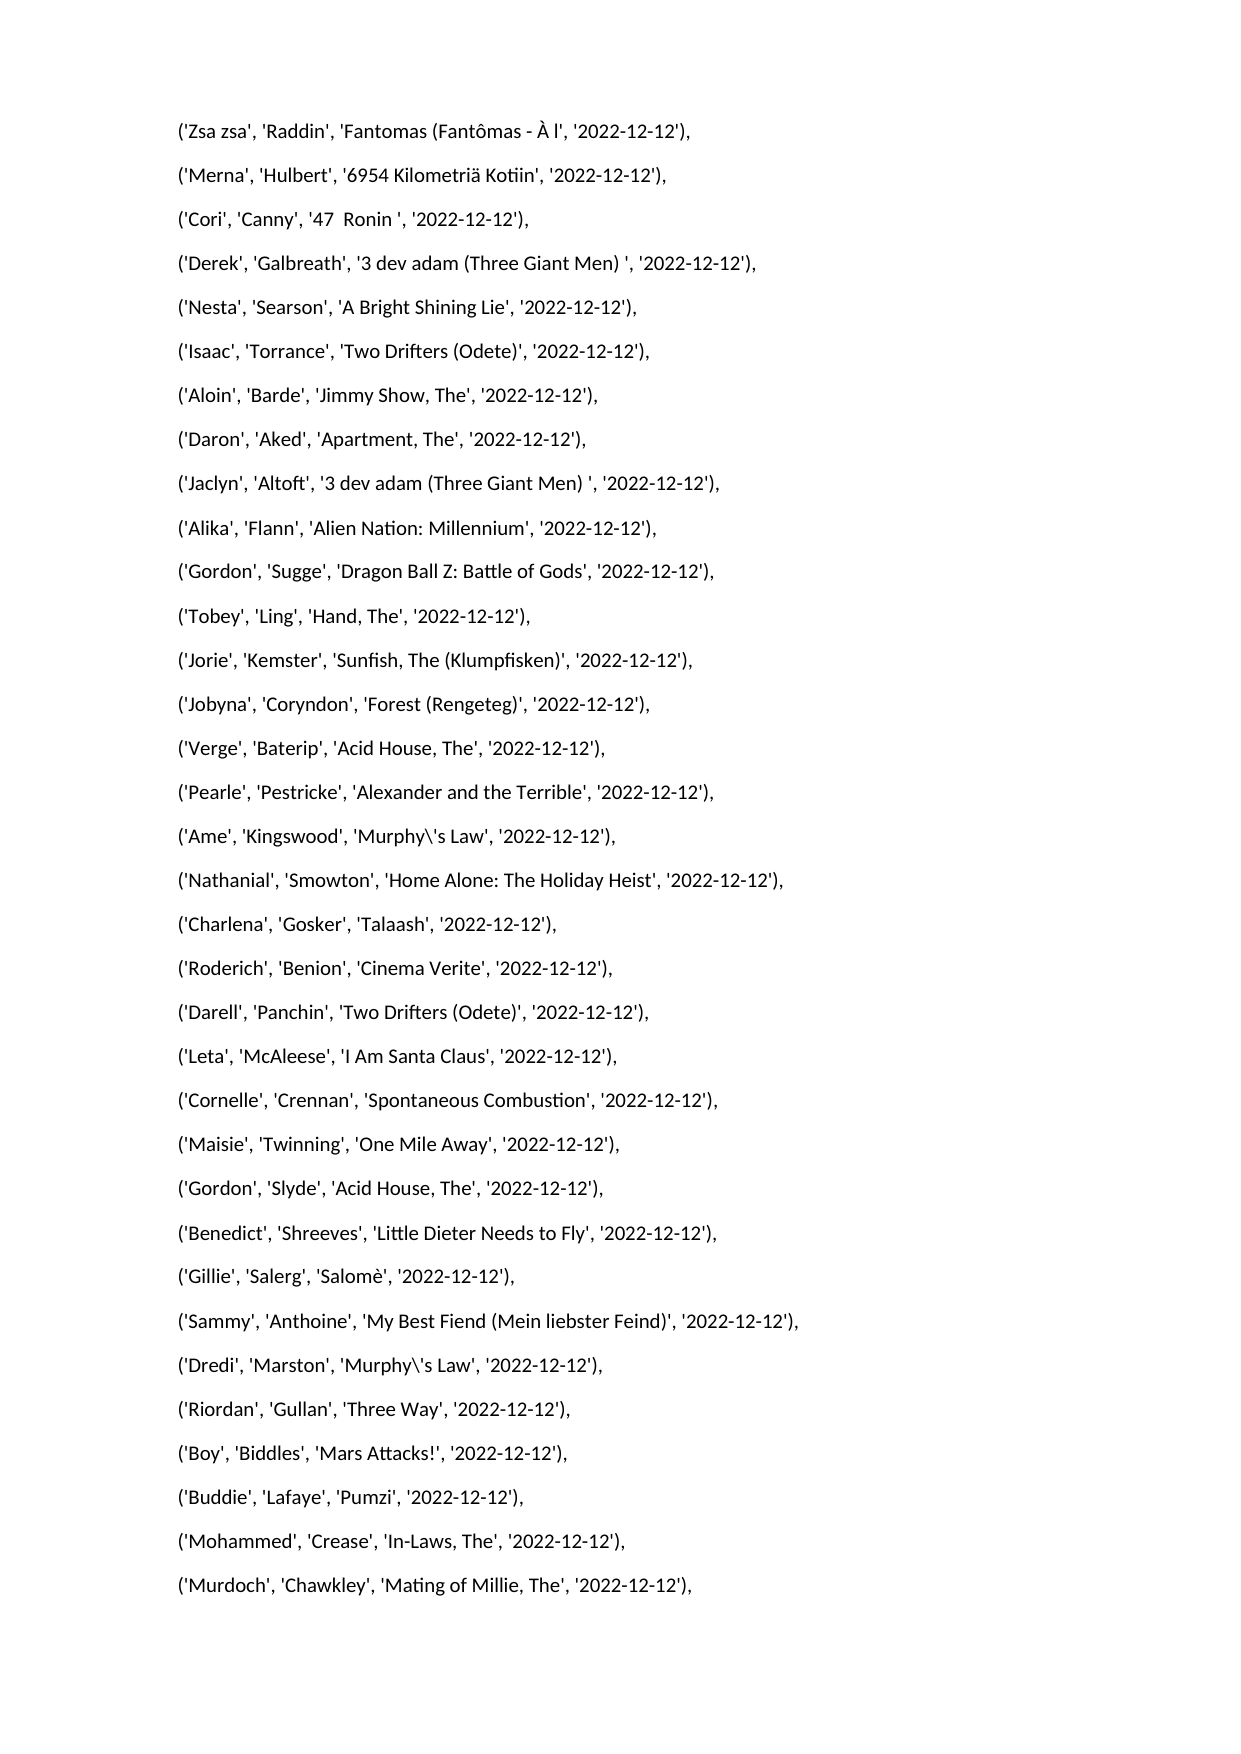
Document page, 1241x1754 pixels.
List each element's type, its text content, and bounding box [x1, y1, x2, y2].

text ('Derek', 'Galbreath', '3 dev adam (Three Giant Men) ', '2022-12-12'), [177, 250, 1152, 276]
text ('Merna', 'Hulbert', '6954 Kilometriä Kotiin', '2022-12-12'), [177, 162, 1152, 188]
text ('Zsa zsa', 'Raddin', 'Fantomas (Fantômas - À l', '2022-12-12'), [177, 118, 1152, 143]
text ('Roderich', 'Benion', 'Cinema Verite', '2022-12-12'), [177, 955, 1152, 981]
text ('Murdoch', 'Chawkley', 'Mating of Millie, The', '2022-12-12'), [177, 1572, 1152, 1598]
text ('Daron', 'Aked', 'Apartment, The', '2022-12-12'), [177, 427, 1152, 452]
text ('Ame', 'Kingswood', 'Murphy\'s Law', '2022-12-12'), [177, 823, 1152, 848]
text ('Cori', 'Canny', '47 Ronin ', '2022-12-12'), [177, 206, 1152, 232]
text ('Dredi', 'Marston', 'Murphy\'s Law', '2022-12-12'), [177, 1352, 1152, 1377]
text ('Verge', 'Baterip', 'Acid House, The', '2022-12-12'), [177, 735, 1152, 760]
text ('Jorie', 'Kemster', 'Sunfish, The (Klumpfisken)', '2022-12-12'), [177, 647, 1152, 672]
text ('Charlena', 'Gosker', 'Talaash', '2022-12-12'), [177, 911, 1152, 937]
text ('Benedict', 'Shreeves', 'Little Dieter Needs to Fly', '2022-12-12'), [177, 1220, 1152, 1245]
text ('Gillie', 'Salerg', 'Salomè', '2022-12-12'), [177, 1264, 1152, 1289]
text ('Darell', 'Panchin', 'Two Drifters (Odete)', '2022-12-12'), [177, 999, 1152, 1025]
text ('Buddie', 'Lafaye', 'Pumzi', '2022-12-12'), [177, 1484, 1152, 1509]
text ('Mohammed', 'Crease', 'In-Laws, The', '2022-12-12'), [177, 1528, 1152, 1553]
text ('Maisie', 'Twinning', 'One Mile Away', '2022-12-12'), [177, 1132, 1152, 1157]
text ('Jaclyn', 'Altoft', '3 dev adam (Three Giant Men) ', '2022-12-12'), [177, 471, 1152, 496]
text ('Gordon', 'Slyde', 'Acid House, The', '2022-12-12'), [177, 1176, 1152, 1201]
text ('Aloin', 'Barde', 'Jimmy Show, The', '2022-12-12'), [177, 382, 1152, 408]
text ('Tobey', 'Ling', 'Hand, The', '2022-12-12'), [177, 603, 1152, 628]
text ('Alika', 'Flann', 'Alien Nation: Millennium', '2022-12-12'), [177, 515, 1152, 540]
text ('Cornelle', 'Crennan', 'Spontaneous Combustion', '2022-12-12'), [177, 1087, 1152, 1113]
text ('Boy', 'Biddles', 'Mars Attacks!', '2022-12-12'), [177, 1440, 1152, 1465]
text ('Isaac', 'Torrance', 'Two Drifters (Odete)', '2022-12-12'), [177, 338, 1152, 364]
text ('Pearle', 'Pestricke', 'Alexander and the Terrible', '2022-12-12'), [177, 779, 1152, 804]
text ('Leta', 'McAleese', 'I Am Santa Claus', '2022-12-12'), [177, 1043, 1152, 1069]
text ('Nesta', 'Searson', 'A Bright Shining Lie', '2022-12-12'), [177, 294, 1152, 320]
text ('Riordan', 'Gullan', 'Three Way', '2022-12-12'), [177, 1396, 1152, 1421]
text ('Sammy', 'Anthoine', 'My Best Fiend (Mein liebster Feind)', '2022-12-12'), [177, 1308, 1152, 1333]
text ('Nathanial', 'Smowton', 'Home Alone: The Holiday Heist', '2022-12-12'), [177, 867, 1152, 893]
text ('Gordon', 'Sugge', 'Dragon Ball Z: Battle of Gods', '2022-12-12'), [177, 559, 1152, 584]
text ('Jobyna', 'Coryndon', 'Forest (Rengeteg)', '2022-12-12'), [177, 691, 1152, 716]
